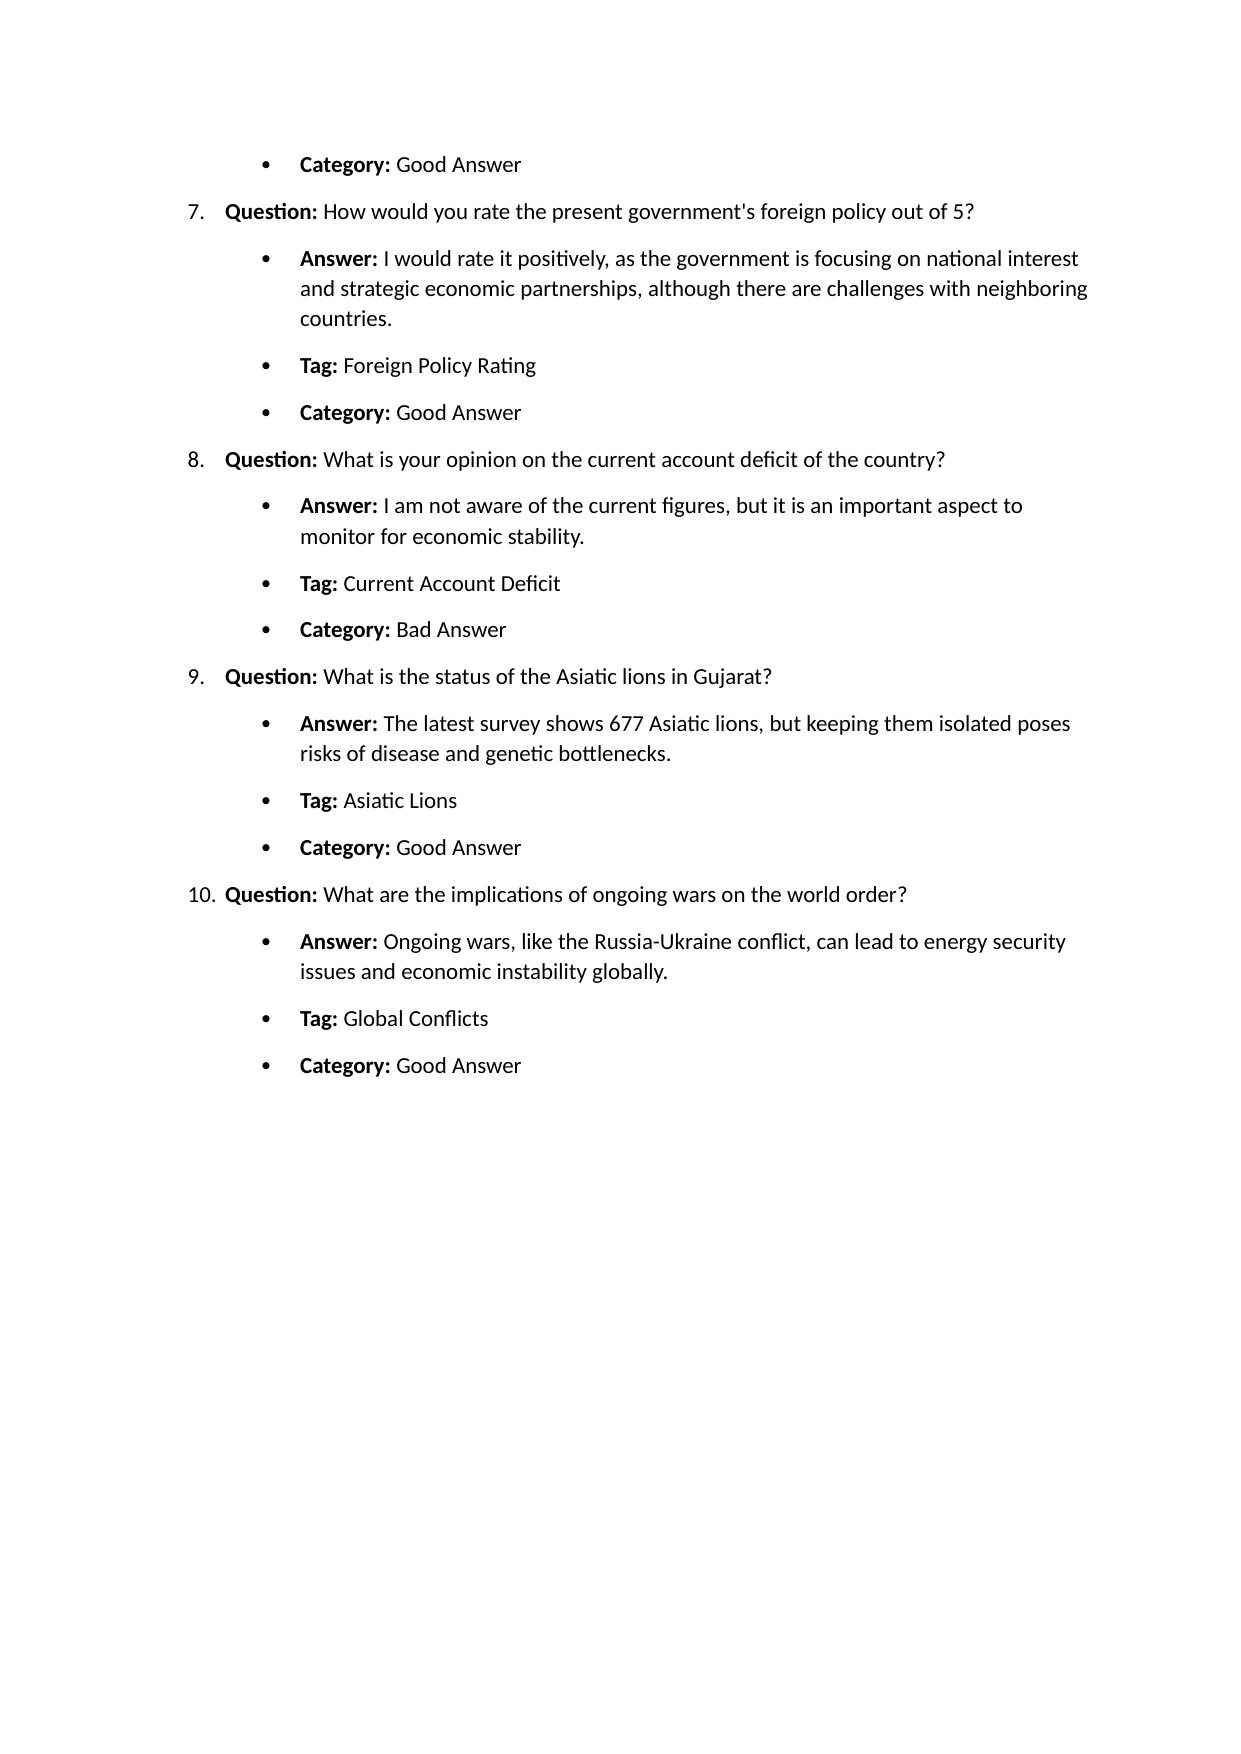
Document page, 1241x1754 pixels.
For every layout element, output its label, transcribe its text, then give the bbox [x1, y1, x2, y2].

list Question: How would you rate the present government's foreign policy out of 5? [187, 197, 1090, 225]
list Tag: Current Account Deficit [262, 569, 1090, 597]
list Question: What is your opinion on the current account deficit of the country? [187, 445, 1090, 473]
list Tag: Foreign Policy Rating [262, 351, 1090, 379]
list Tag: Asiatic Lions [262, 786, 1090, 814]
list Answer: I would rate it positively, as the government is focusing on national interest and strategic economic partnerships, although there are challenges with neighboring countries. [262, 244, 1090, 332]
list Answer: Ongoing wars, like the Russia-Ukraine conflict, can lead to energy security issues and economic instability globally. [262, 927, 1090, 985]
list Question: What is the status of the Asiatic lions in Gujarat? [187, 662, 1090, 691]
list Question: What are the implications of ongoing wars on the world order? [187, 880, 1090, 908]
list Category: Good Answer [262, 150, 1090, 178]
list Category: Good Answer [262, 398, 1090, 426]
list Answer: I am not aware of the current figures, but it is an important aspect to monitor for economic stability. [262, 492, 1090, 550]
list Category: Good Answer [262, 1051, 1090, 1079]
list Category: Good Answer [262, 833, 1090, 861]
list Category: Bad Answer [262, 616, 1090, 644]
list Answer: The latest survey shows 677 Asiatic lions, but keeping them isolated poses risks of disease and genetic bottlenecks. [262, 709, 1090, 768]
list Tag: Global Conflicts [262, 1004, 1090, 1032]
